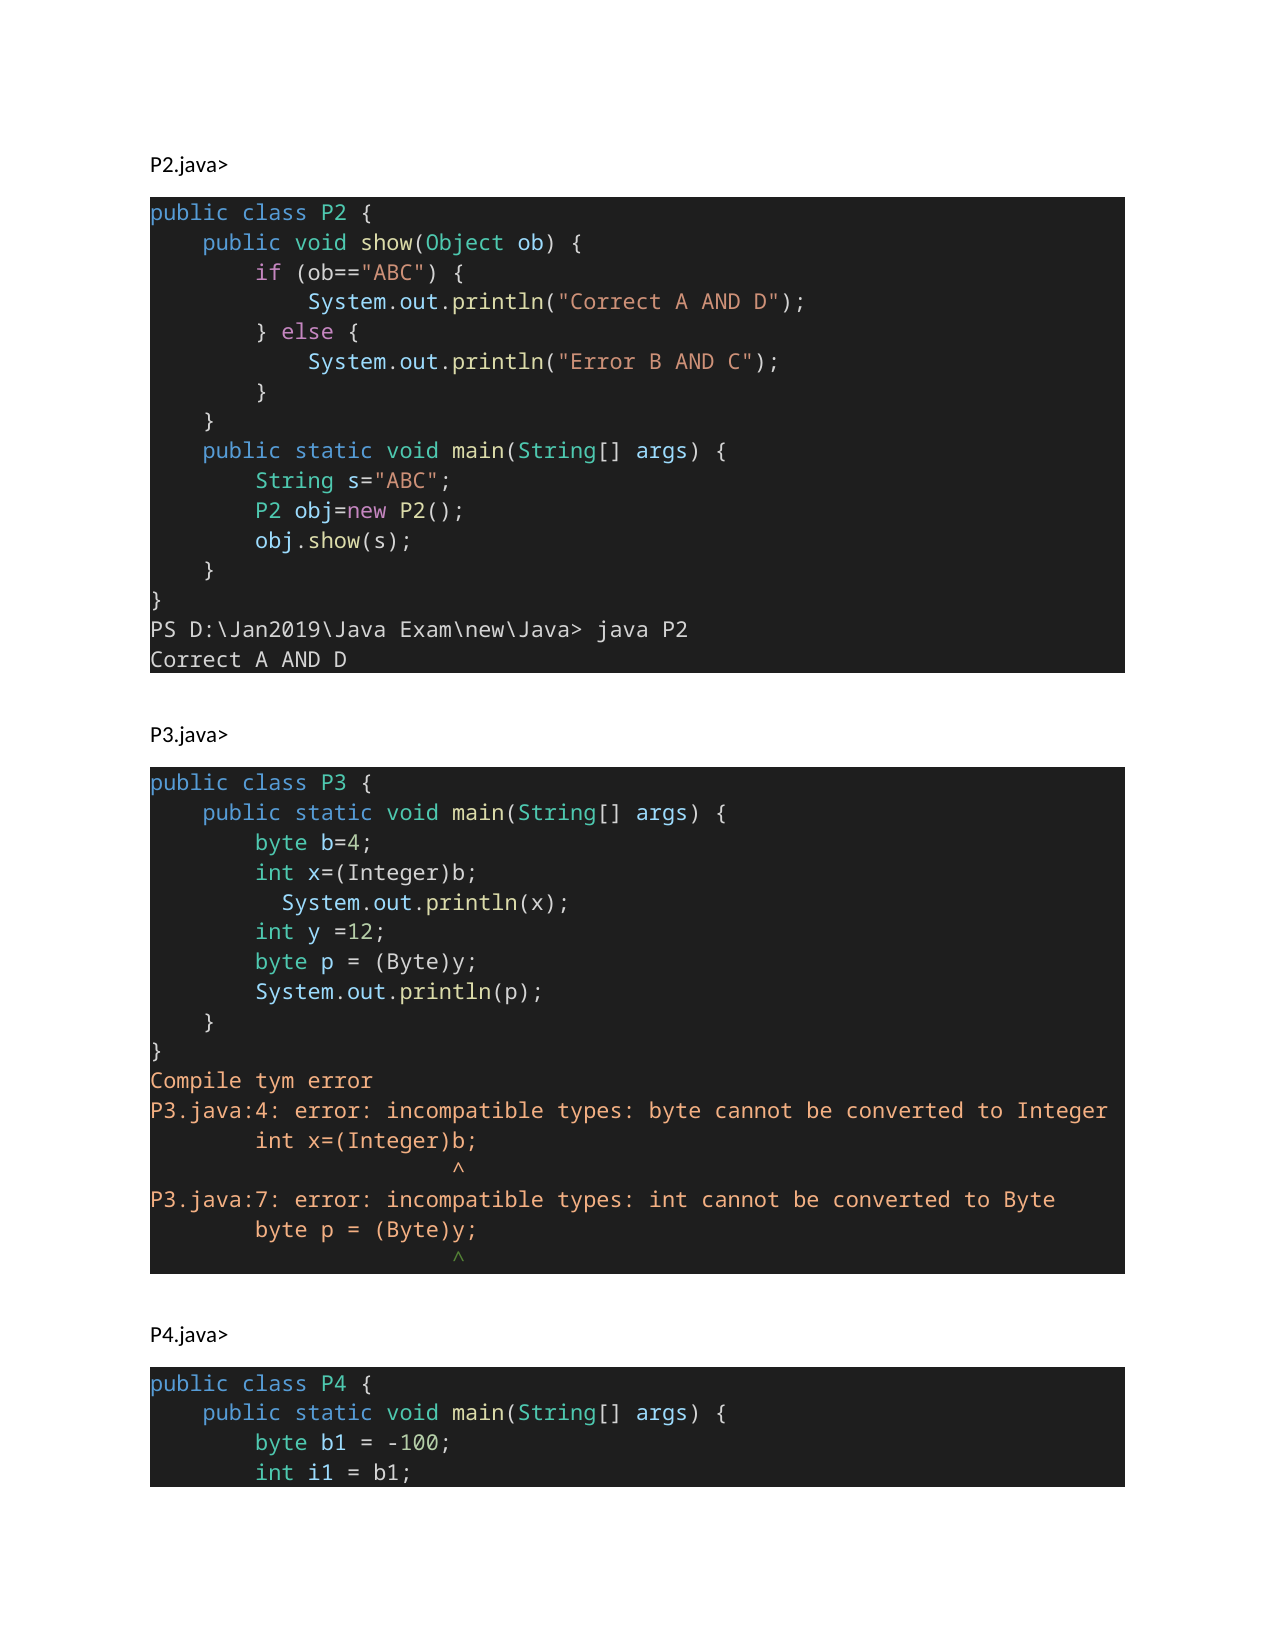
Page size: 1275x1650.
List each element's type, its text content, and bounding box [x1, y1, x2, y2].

text public static void main(String[] args) { [150, 1397, 1125, 1427]
text System.out.println("Error B AND C"); [150, 346, 1125, 376]
text int x=(Integer)b; [150, 857, 1125, 886]
text byte b=4; [150, 827, 1125, 857]
text byte p = (Byte)y; [150, 946, 1125, 976]
text public static void main(String[] args) { [150, 797, 1125, 827]
text P4.java> [150, 1321, 1125, 1349]
text String s="ABC"; [150, 465, 1125, 495]
text if (ob=="ABC") { [150, 256, 1125, 286]
text System.out.println(x); [150, 886, 1125, 916]
text Correct A AND D [150, 644, 1125, 673]
text public class P3 { [150, 767, 1125, 797]
text } [150, 584, 1125, 614]
text int i1 = b1; [150, 1457, 1125, 1487]
text obj.show(s); [150, 524, 1125, 554]
text int x=(Integer)b; [150, 1125, 1125, 1154]
text P2 obj=new P2(); [150, 495, 1125, 524]
text PS D:\Jan2019\Java Exam\new\Java> java P2 [150, 614, 1125, 644]
text P3.java:7: error: incompatible types: int cannot be converted to Byte [150, 1184, 1125, 1214]
text ^ [150, 1154, 1125, 1184]
text } [150, 405, 1125, 435]
text public class P4 { [150, 1367, 1125, 1397]
text int y =12; [150, 916, 1125, 946]
text } [150, 376, 1125, 405]
text System.out.println(p); [150, 976, 1125, 1006]
text ^ [150, 1244, 1125, 1274]
text public static void main(String[] args) { [150, 435, 1125, 465]
text P3.java> [150, 720, 1125, 748]
text byte b1 = -100; [150, 1427, 1125, 1457]
text public class P2 { [150, 197, 1125, 227]
text public void show(Object ob) { [150, 227, 1125, 256]
text P2.java> [150, 150, 1125, 178]
text } [150, 1035, 1125, 1065]
text P3.java:4: error: incompatible types: byte cannot be converted to Integer [150, 1095, 1125, 1125]
text } [150, 1006, 1125, 1035]
text Compile tym error [150, 1065, 1125, 1095]
text System.out.println("Correct A AND D"); [150, 286, 1125, 316]
text } else { [150, 316, 1125, 346]
text } [150, 554, 1125, 584]
text byte p = (Byte)y; [150, 1214, 1125, 1244]
